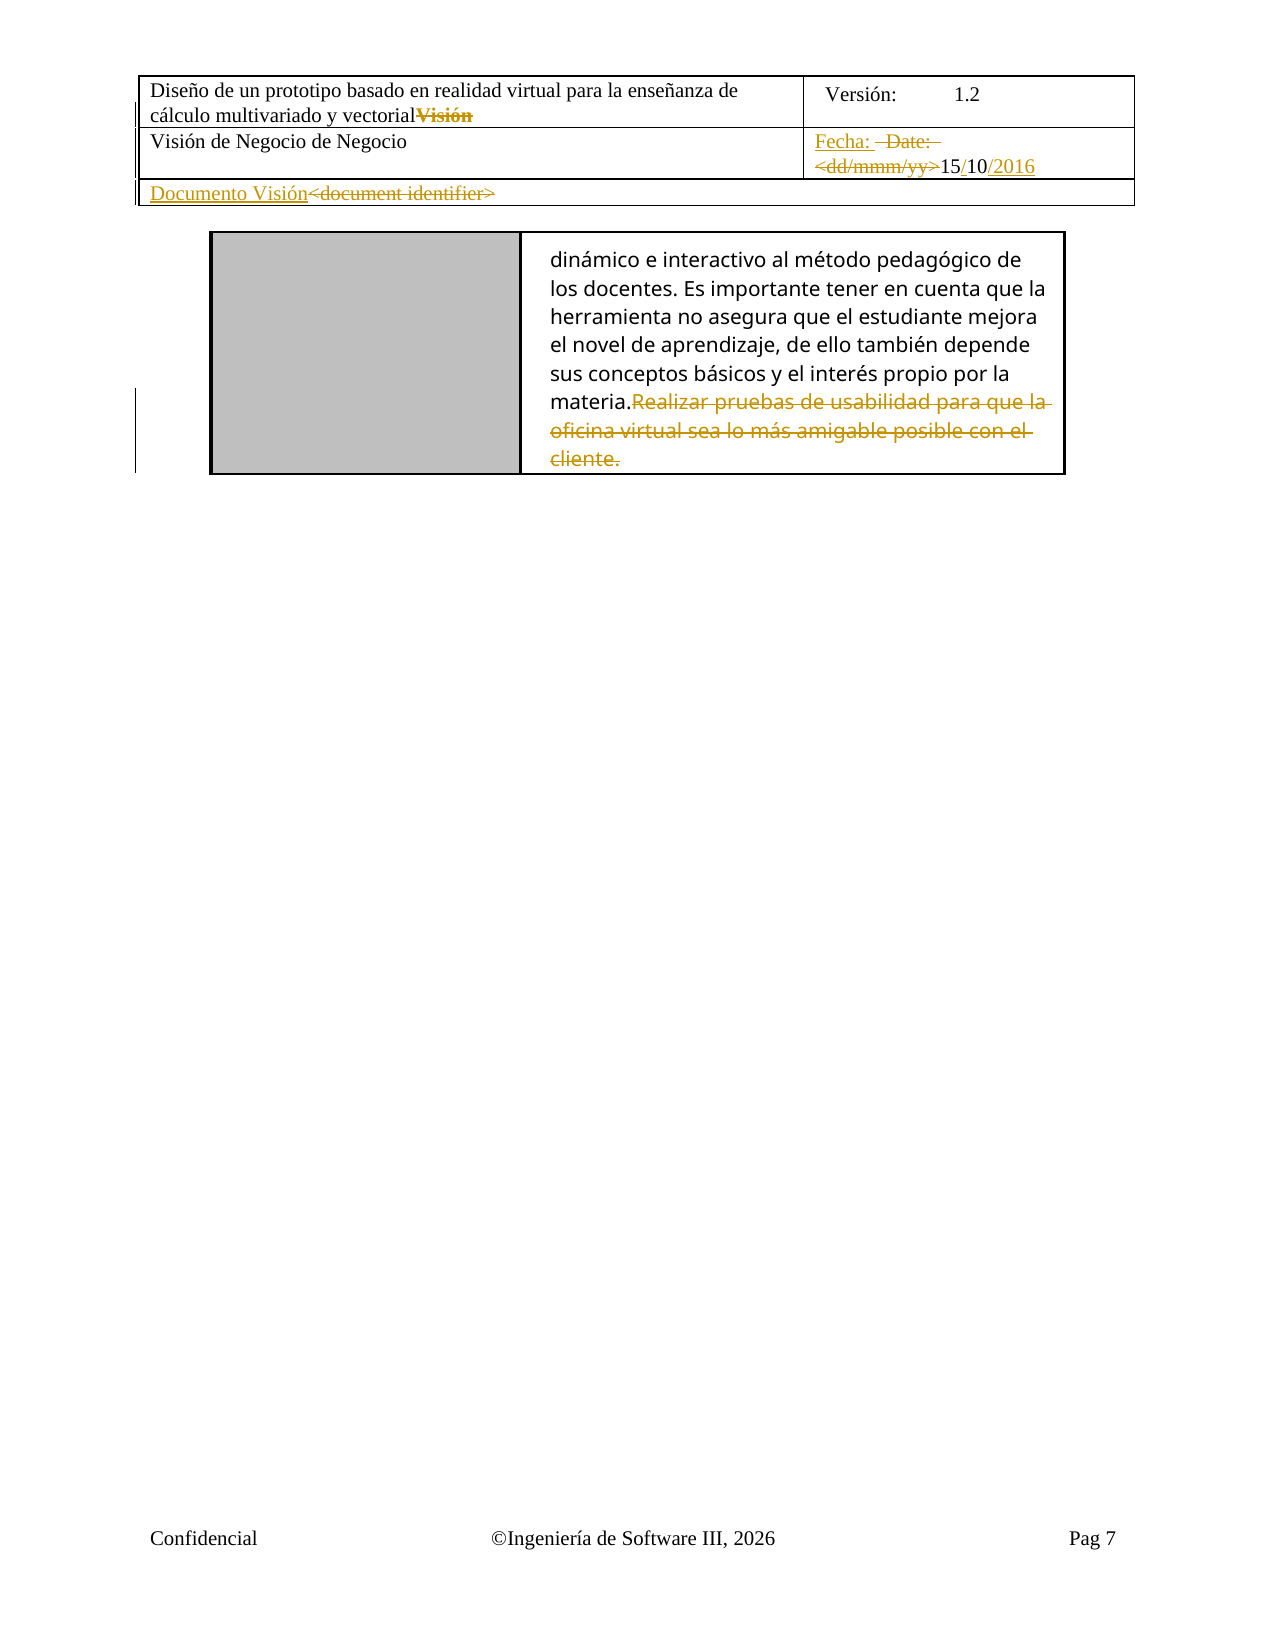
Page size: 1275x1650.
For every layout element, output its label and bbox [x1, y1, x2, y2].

table_cell [213, 233, 519, 473]
table_cell [522, 233, 1063, 473]
